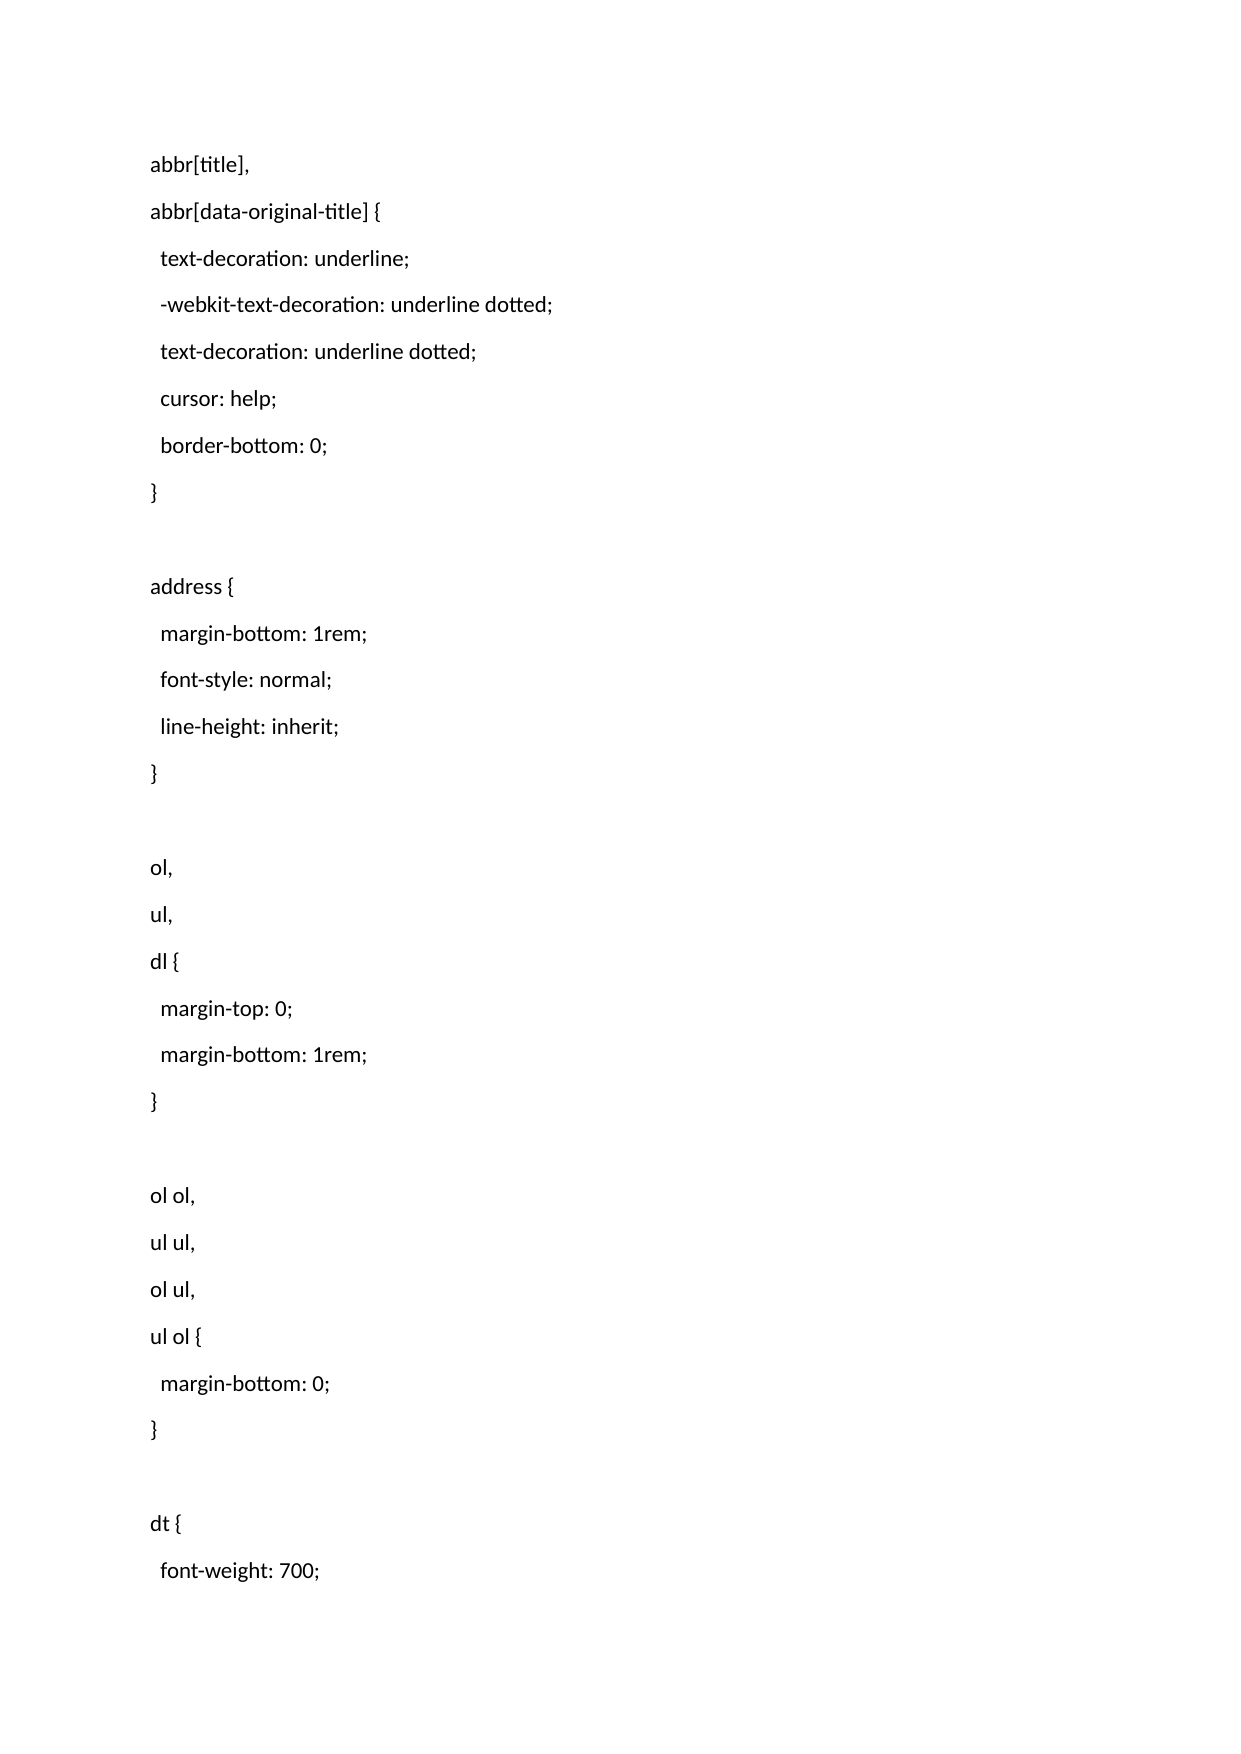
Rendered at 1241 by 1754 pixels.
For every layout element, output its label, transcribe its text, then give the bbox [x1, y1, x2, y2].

text abbr[title], [150, 150, 1090, 178]
text ul ul, [150, 1228, 1090, 1256]
text ol ul, [150, 1275, 1090, 1303]
text address { [150, 572, 1090, 600]
text ol, [150, 853, 1090, 881]
text text-decoration: underline; [150, 244, 1090, 272]
text cursor: help; [150, 384, 1090, 412]
text text-decoration: underline dotted; [150, 337, 1090, 366]
text margin-bottom: 0; [150, 1369, 1090, 1397]
text line-height: inherit; [150, 712, 1090, 741]
text font-style: normal; [150, 666, 1090, 694]
text margin-bottom: 1rem; [150, 619, 1090, 647]
text margin-bottom: 1rem; [150, 1041, 1090, 1069]
text } [150, 1087, 1090, 1116]
text dt { [150, 1509, 1090, 1537]
text ul ol { [150, 1322, 1090, 1350]
text border-bottom: 0; [150, 431, 1090, 459]
text dl { [150, 947, 1090, 975]
text margin-top: 0; [150, 994, 1090, 1022]
text font-weight: 700; [150, 1556, 1090, 1584]
text -webkit-text-decoration: underline dotted; [150, 291, 1090, 319]
text ul, [150, 900, 1090, 928]
text } [150, 1416, 1090, 1444]
text } [150, 759, 1090, 787]
text abbr[data-original-title] { [150, 197, 1090, 225]
text ol ol, [150, 1181, 1090, 1209]
text } [150, 478, 1090, 506]
